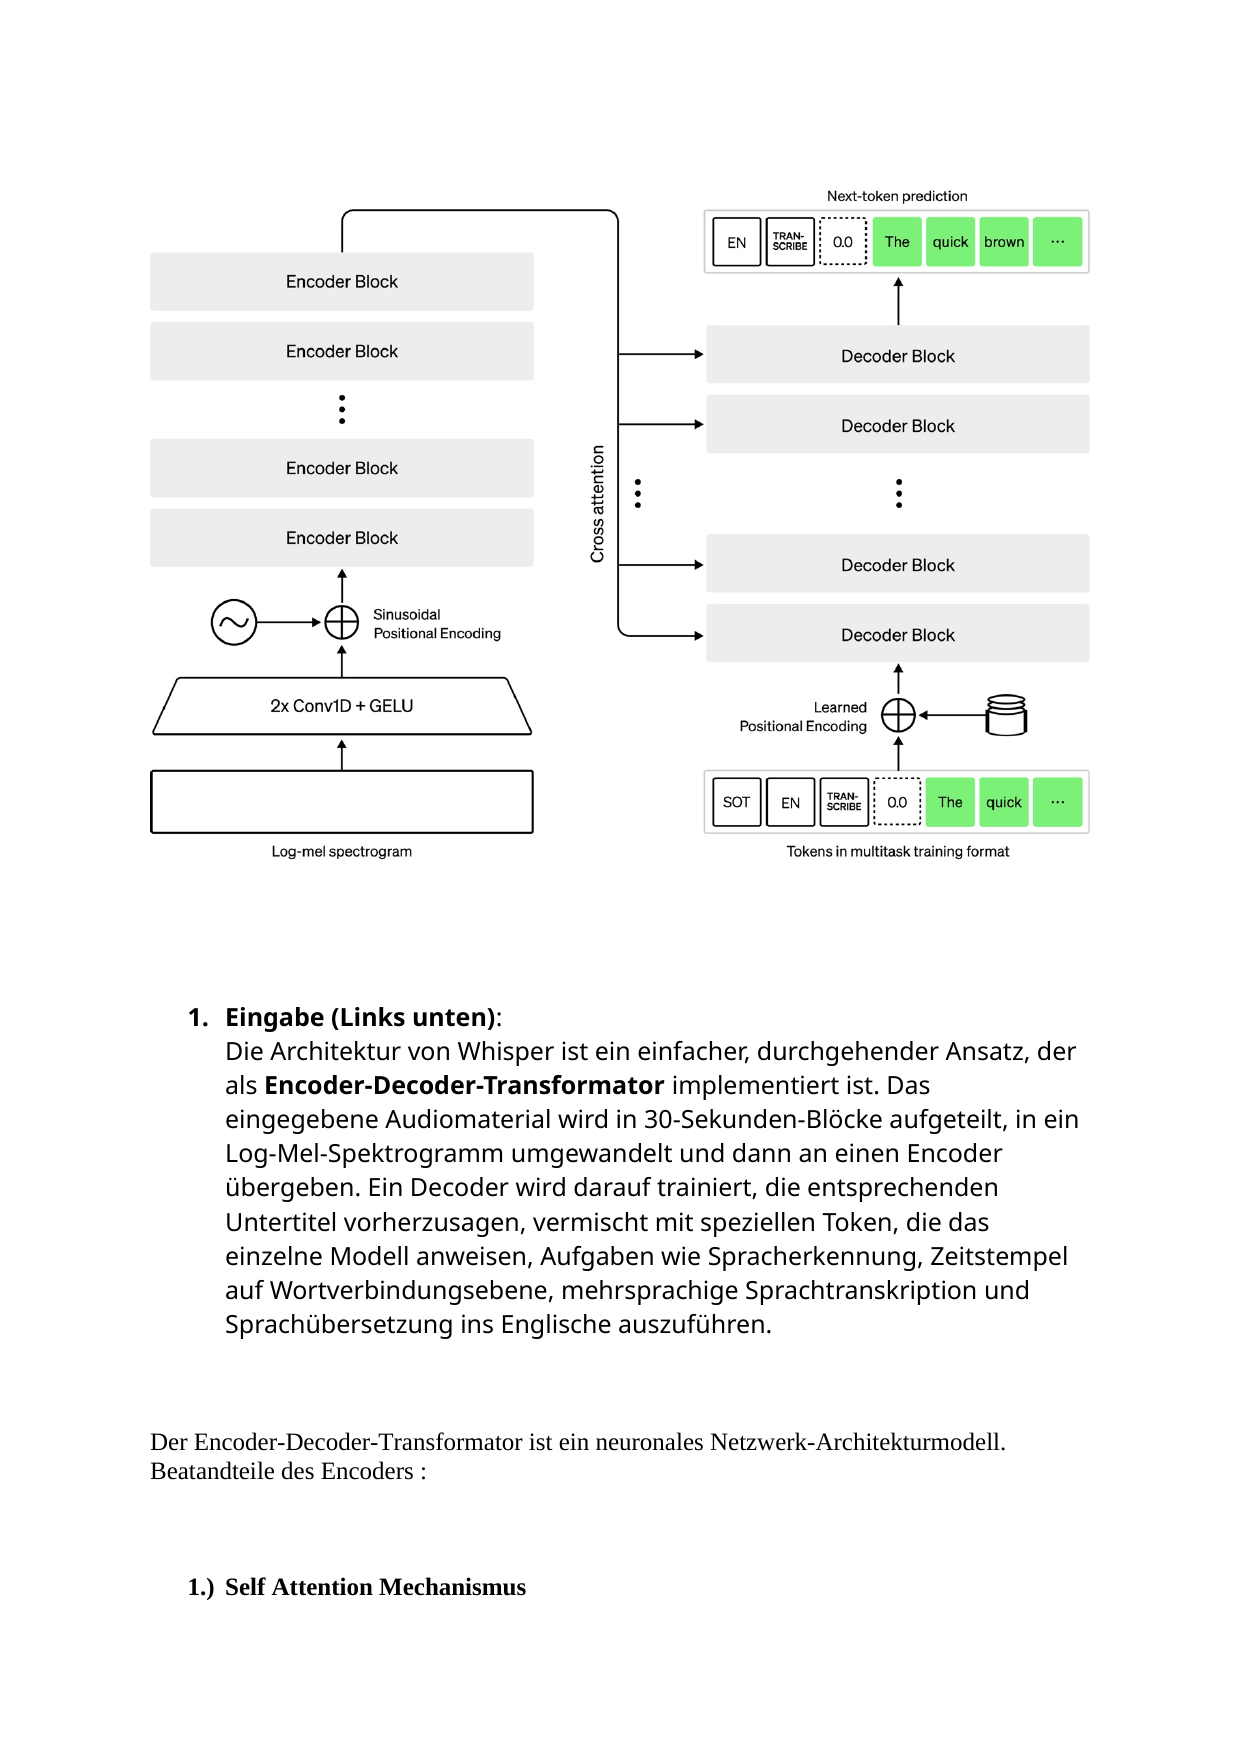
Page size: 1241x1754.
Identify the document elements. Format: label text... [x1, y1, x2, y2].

picture [150, 150, 1091, 908]
list Eingabe (Links unten): Die Architektur von Whisper ist ein einfacher, durchgehender Ansatz, der als Encoder-Decoder-Transformator implementiert ist. Das eingegebene Audiomaterial wird in 30-Sekunden-Blöcke aufgeteilt, in ein Log-Mel-Spektrogramm umgewandelt und dann an einen Encoder übergeben. Ein Decoder wird darauf trainiert, die entsprechenden Untertitel vorherzusagen, vermischt mit speziellen Token, die das einzelne Modell anweisen, Aufgaben wie Spracherkennung, Zeitstempel auf Wortverbindungsebene, mehrsprachige Sprachtranskription und Sprachübersetzung ins Englische auszuführen. [187, 1000, 1090, 1340]
text Der Encoder-Decoder-Transformator ist ein neuronales Netzwerk-Architekturmodell. Beatandteile des Encoders : [150, 1427, 1090, 1485]
list Self Attention Mechanismus [187, 1572, 1090, 1601]
